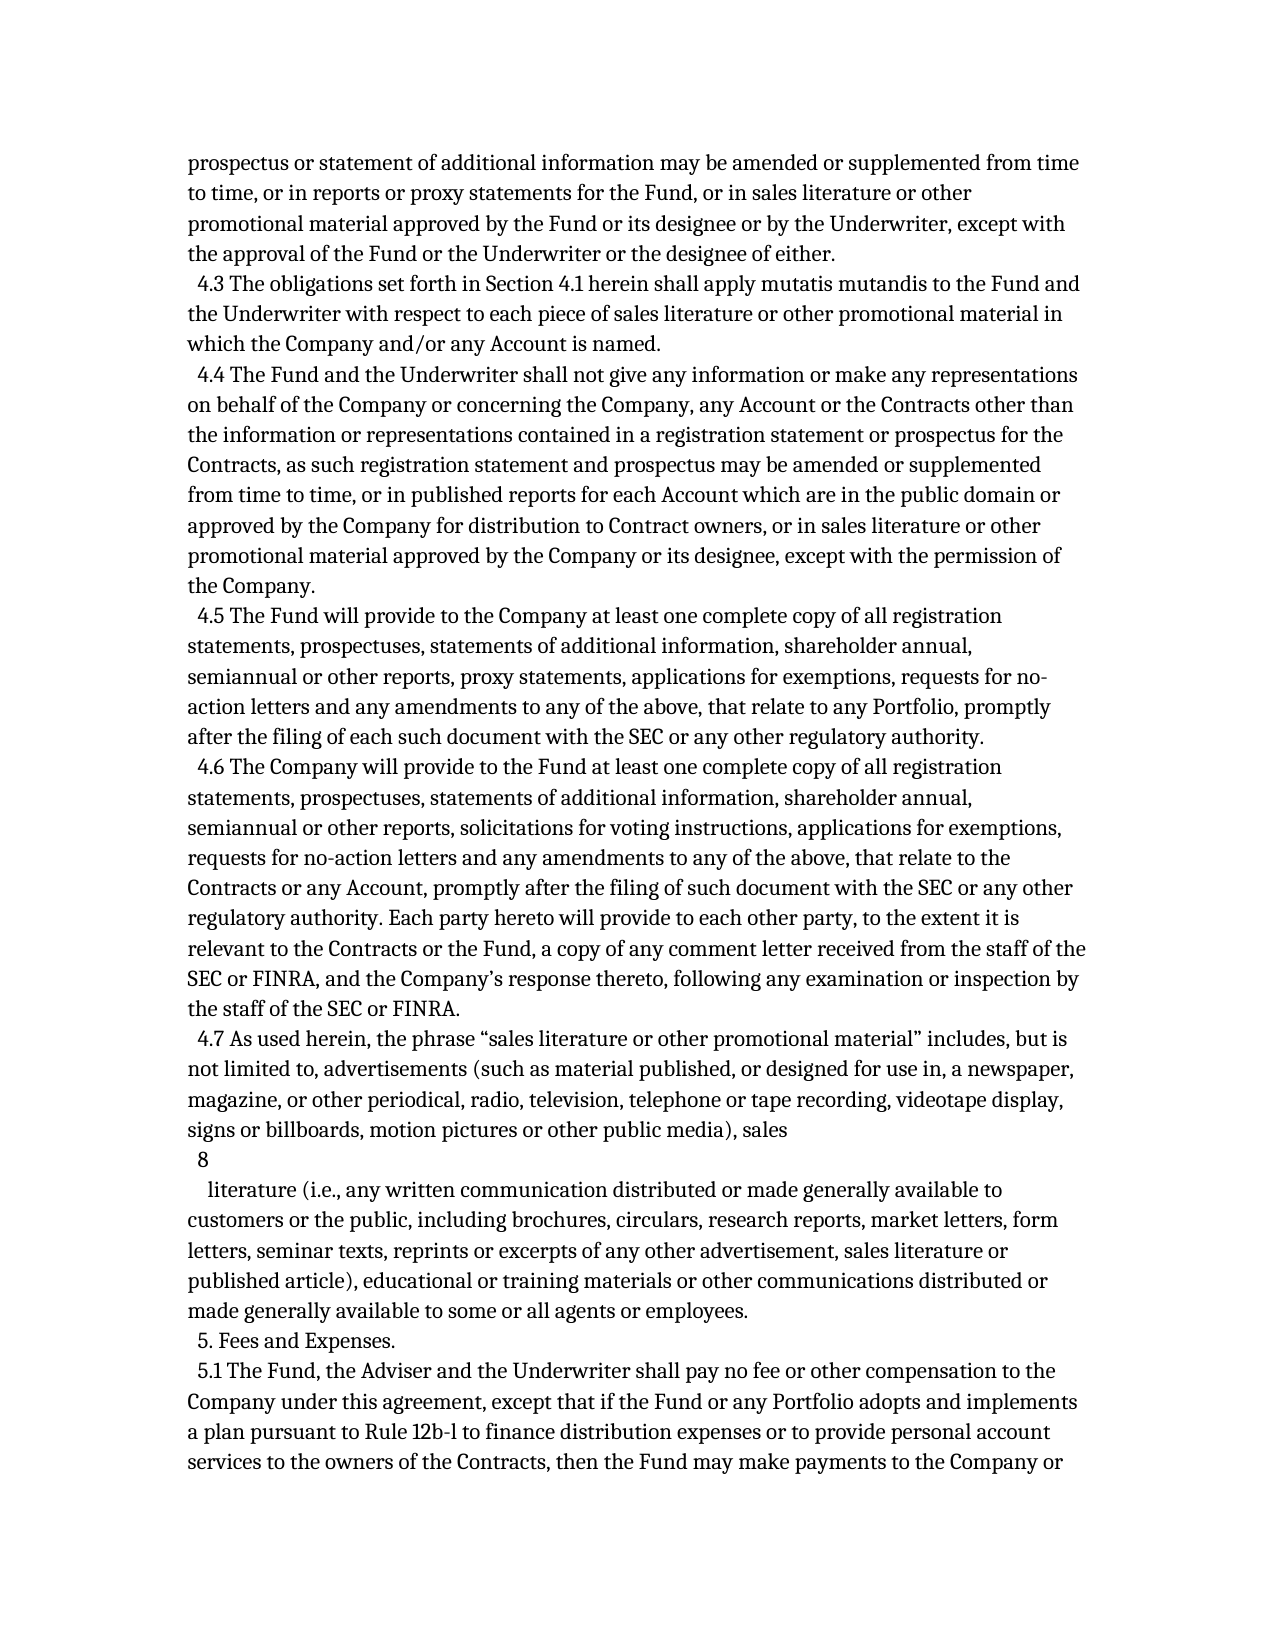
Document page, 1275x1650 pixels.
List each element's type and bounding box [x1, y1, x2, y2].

text [187, 150, 1087, 1475]
